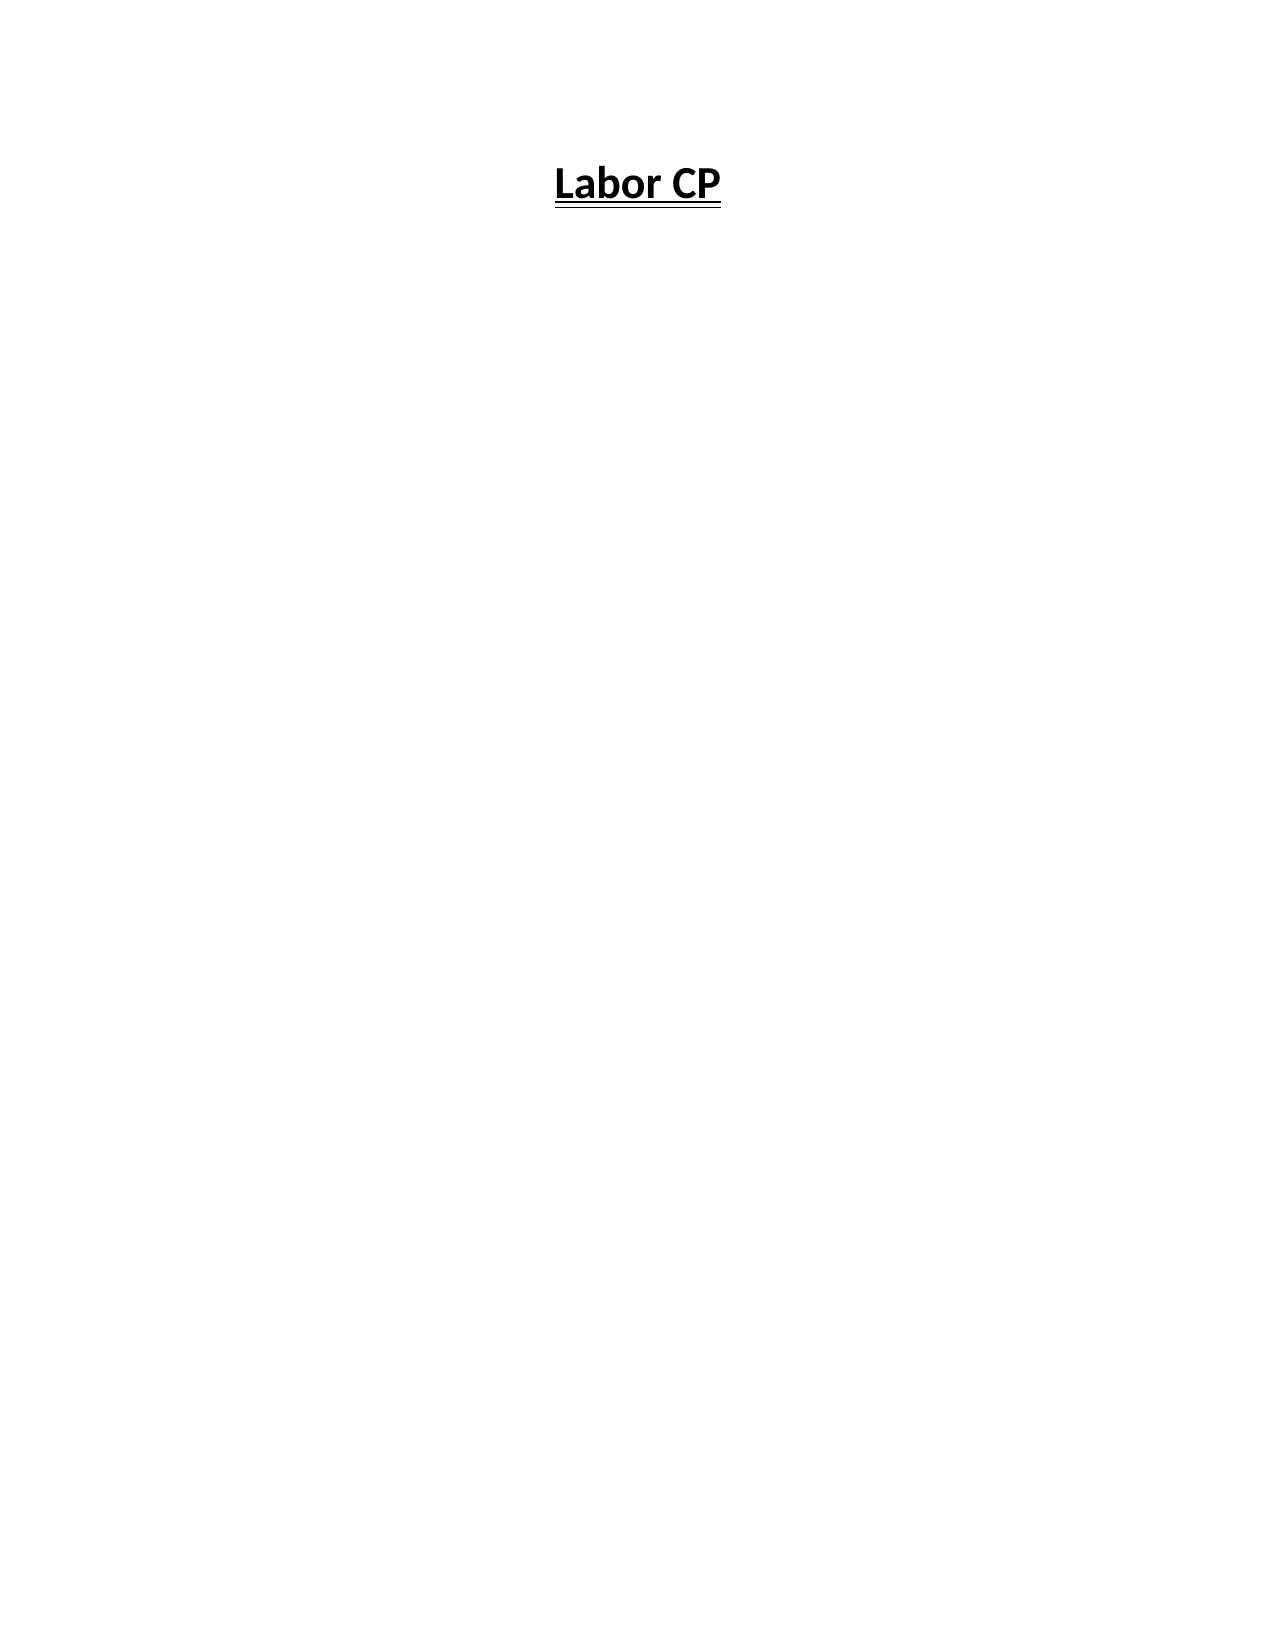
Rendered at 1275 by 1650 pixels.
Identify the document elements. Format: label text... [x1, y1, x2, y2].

subtitle Labor CP [150, 154, 1125, 210]
